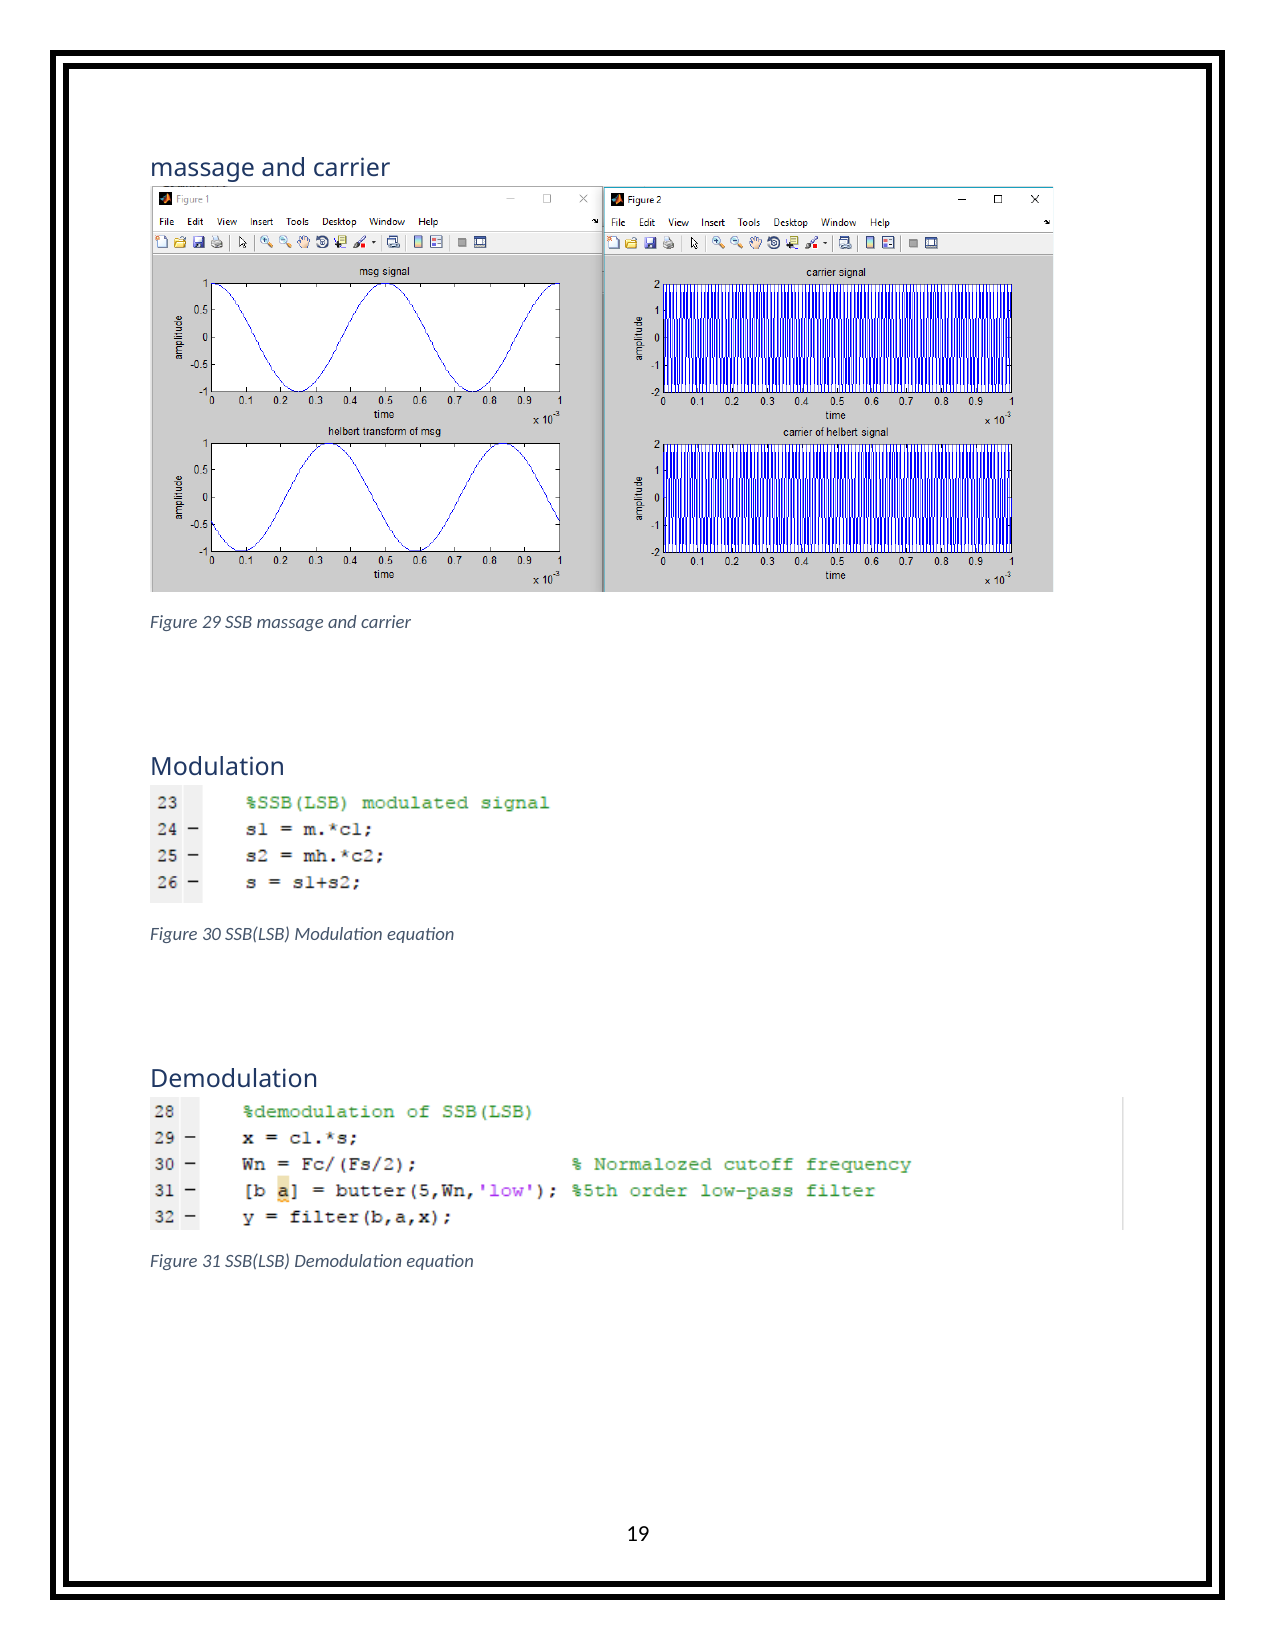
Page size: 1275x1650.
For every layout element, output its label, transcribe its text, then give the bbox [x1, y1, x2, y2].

subtitle massage and carrier [150, 150, 1125, 184]
subtitle Demodulation [150, 1060, 1125, 1094]
text Figure 31 SSB(LSB) Demodulation equation [150, 1249, 1125, 1272]
subtitle Modulation [150, 749, 1125, 783]
picture [150, 785, 1125, 903]
text Figure 30 SSB(LSB) Modulation equation [150, 922, 1125, 944]
text Figure 29 SSB massage and carrier [150, 610, 1125, 633]
picture [150, 1097, 1124, 1230]
picture [150, 186, 1054, 592]
